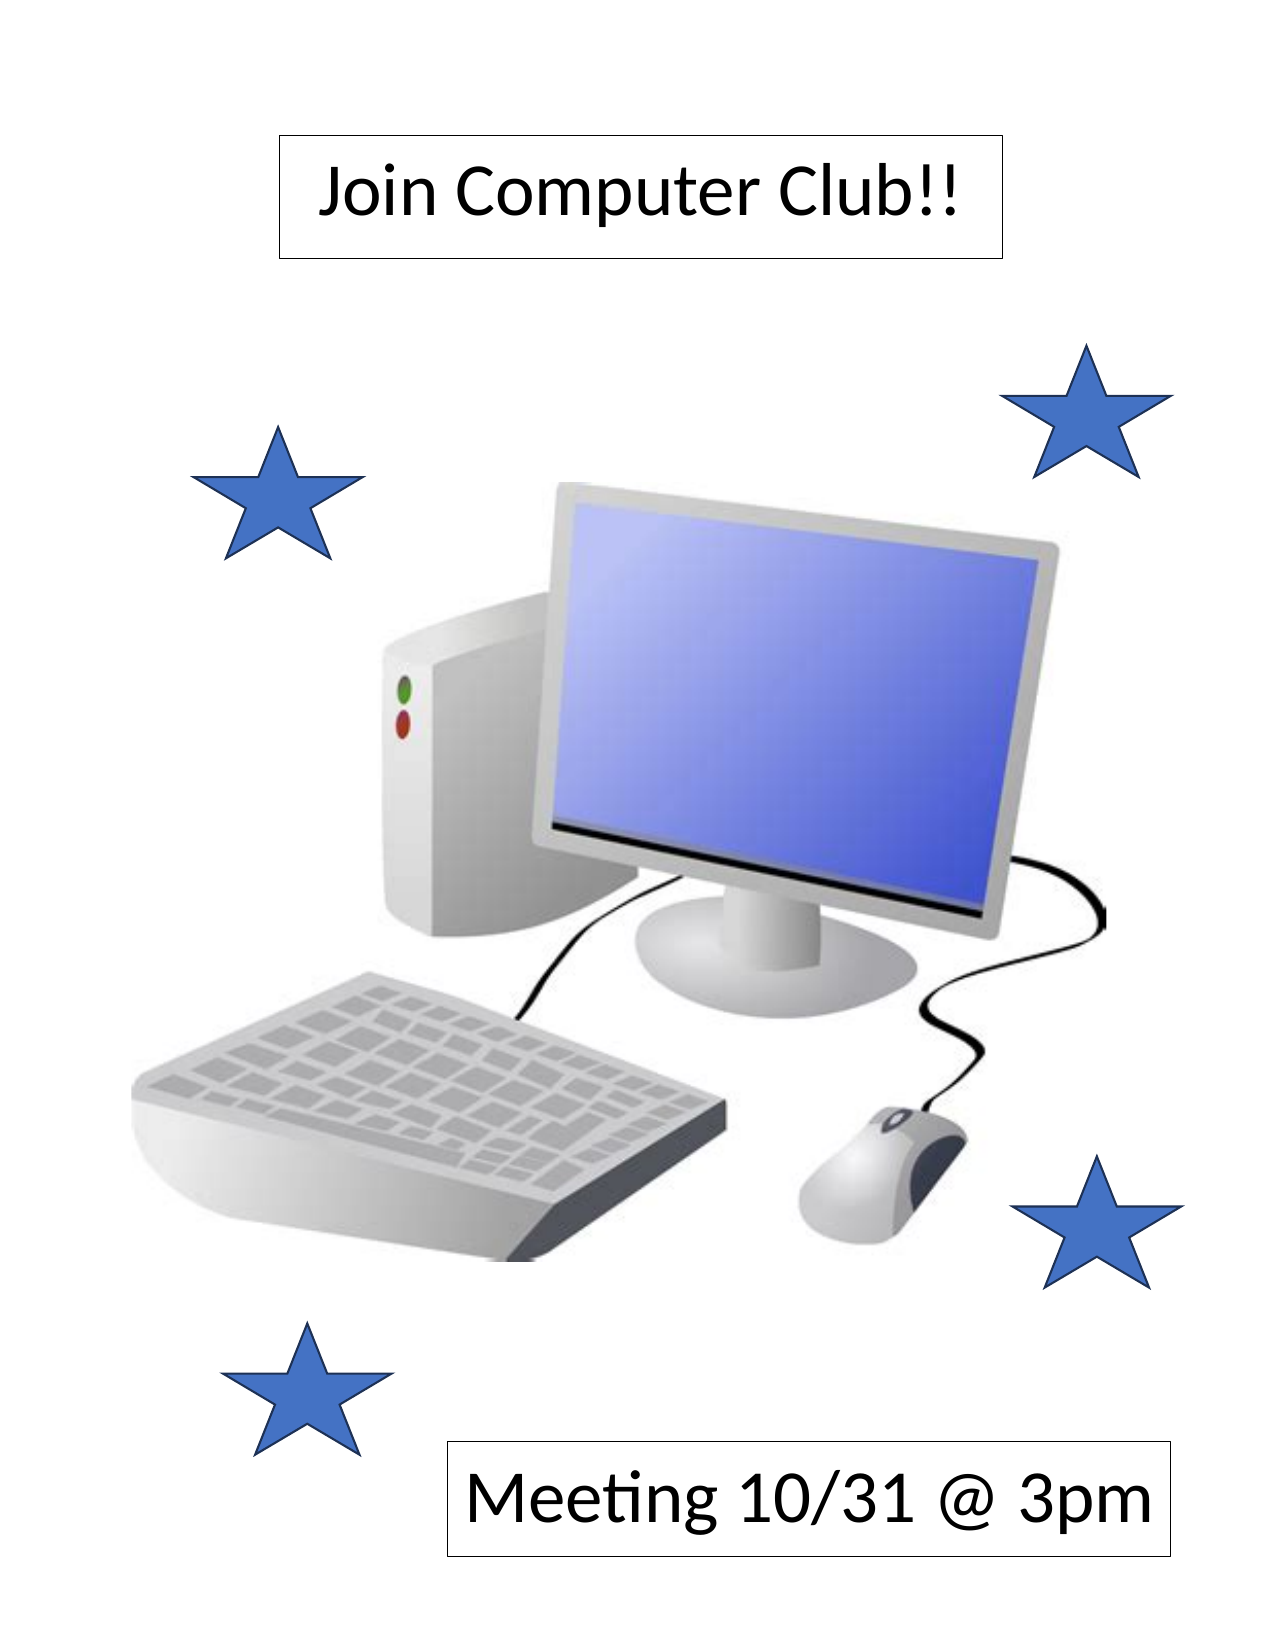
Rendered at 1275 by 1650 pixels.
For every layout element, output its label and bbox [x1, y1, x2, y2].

picture [131, 482, 1107, 1262]
